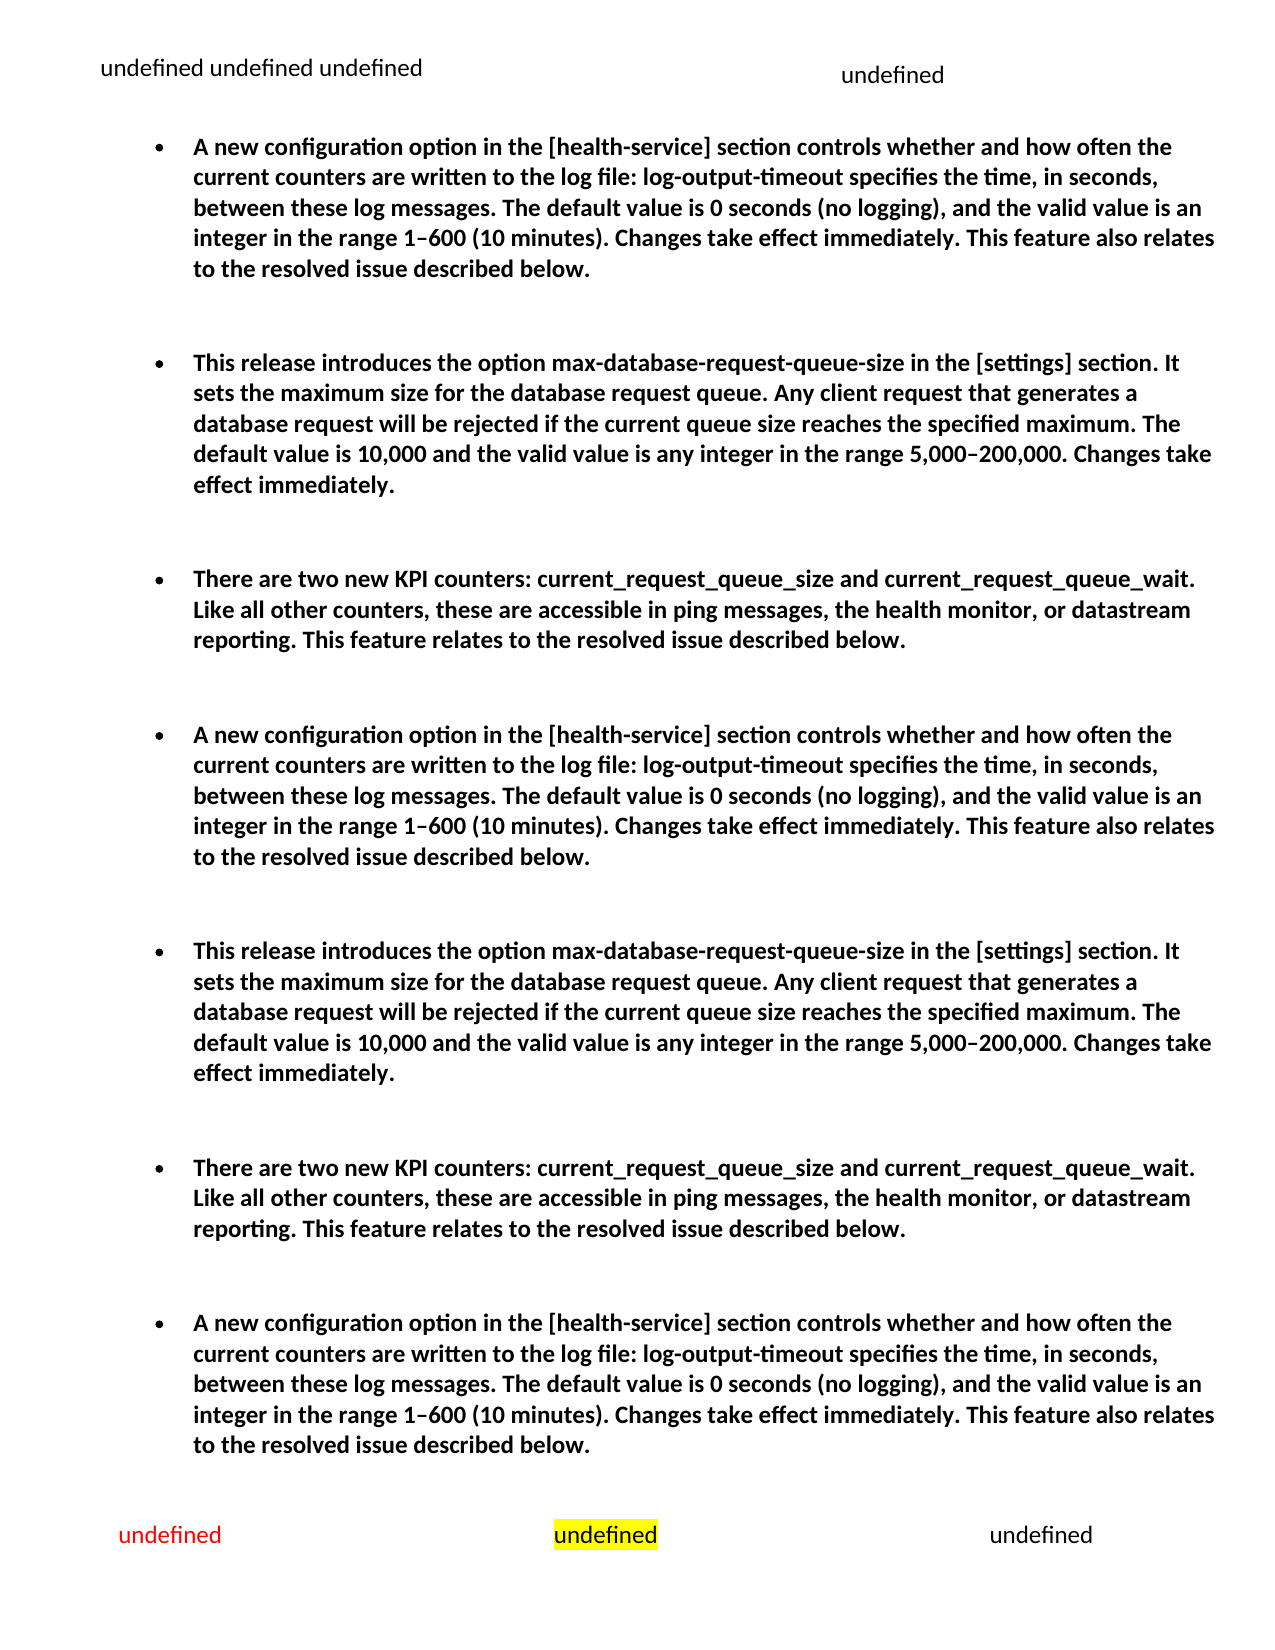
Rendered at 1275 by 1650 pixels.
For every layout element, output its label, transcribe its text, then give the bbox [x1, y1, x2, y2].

list A new configuration option in the [health-service] section controls whether and how often the current counters are written to the log file: log-output-timeout specifies the time, in seconds, between these log messages. The default value is 0 seconds (no logging), and the valid value is an integer in the range 1–600 (10 minutes). Changes take effect immediately. This feature also relates to the resolved issue described below. [156, 1307, 1226, 1460]
list A new configuration option in the [health-service] section controls whether and how often the current counters are written to the log file: log-output-timeout specifies the time, in seconds, between these log messages. The default value is 0 seconds (no logging), and the valid value is an integer in the range 1–600 (10 minutes). Changes take effect immediately. This feature also relates to the resolved issue described below. [156, 719, 1226, 872]
list A new configuration option in the [health-service] section controls whether and how often the current counters are written to the log file: log-output-timeout specifies the time, in seconds, between these log messages. The default value is 0 seconds (no logging), and the valid value is an integer in the range 1–600 (10 minutes). Changes take effect immediately. This feature also relates to the resolved issue described below. [156, 131, 1226, 283]
